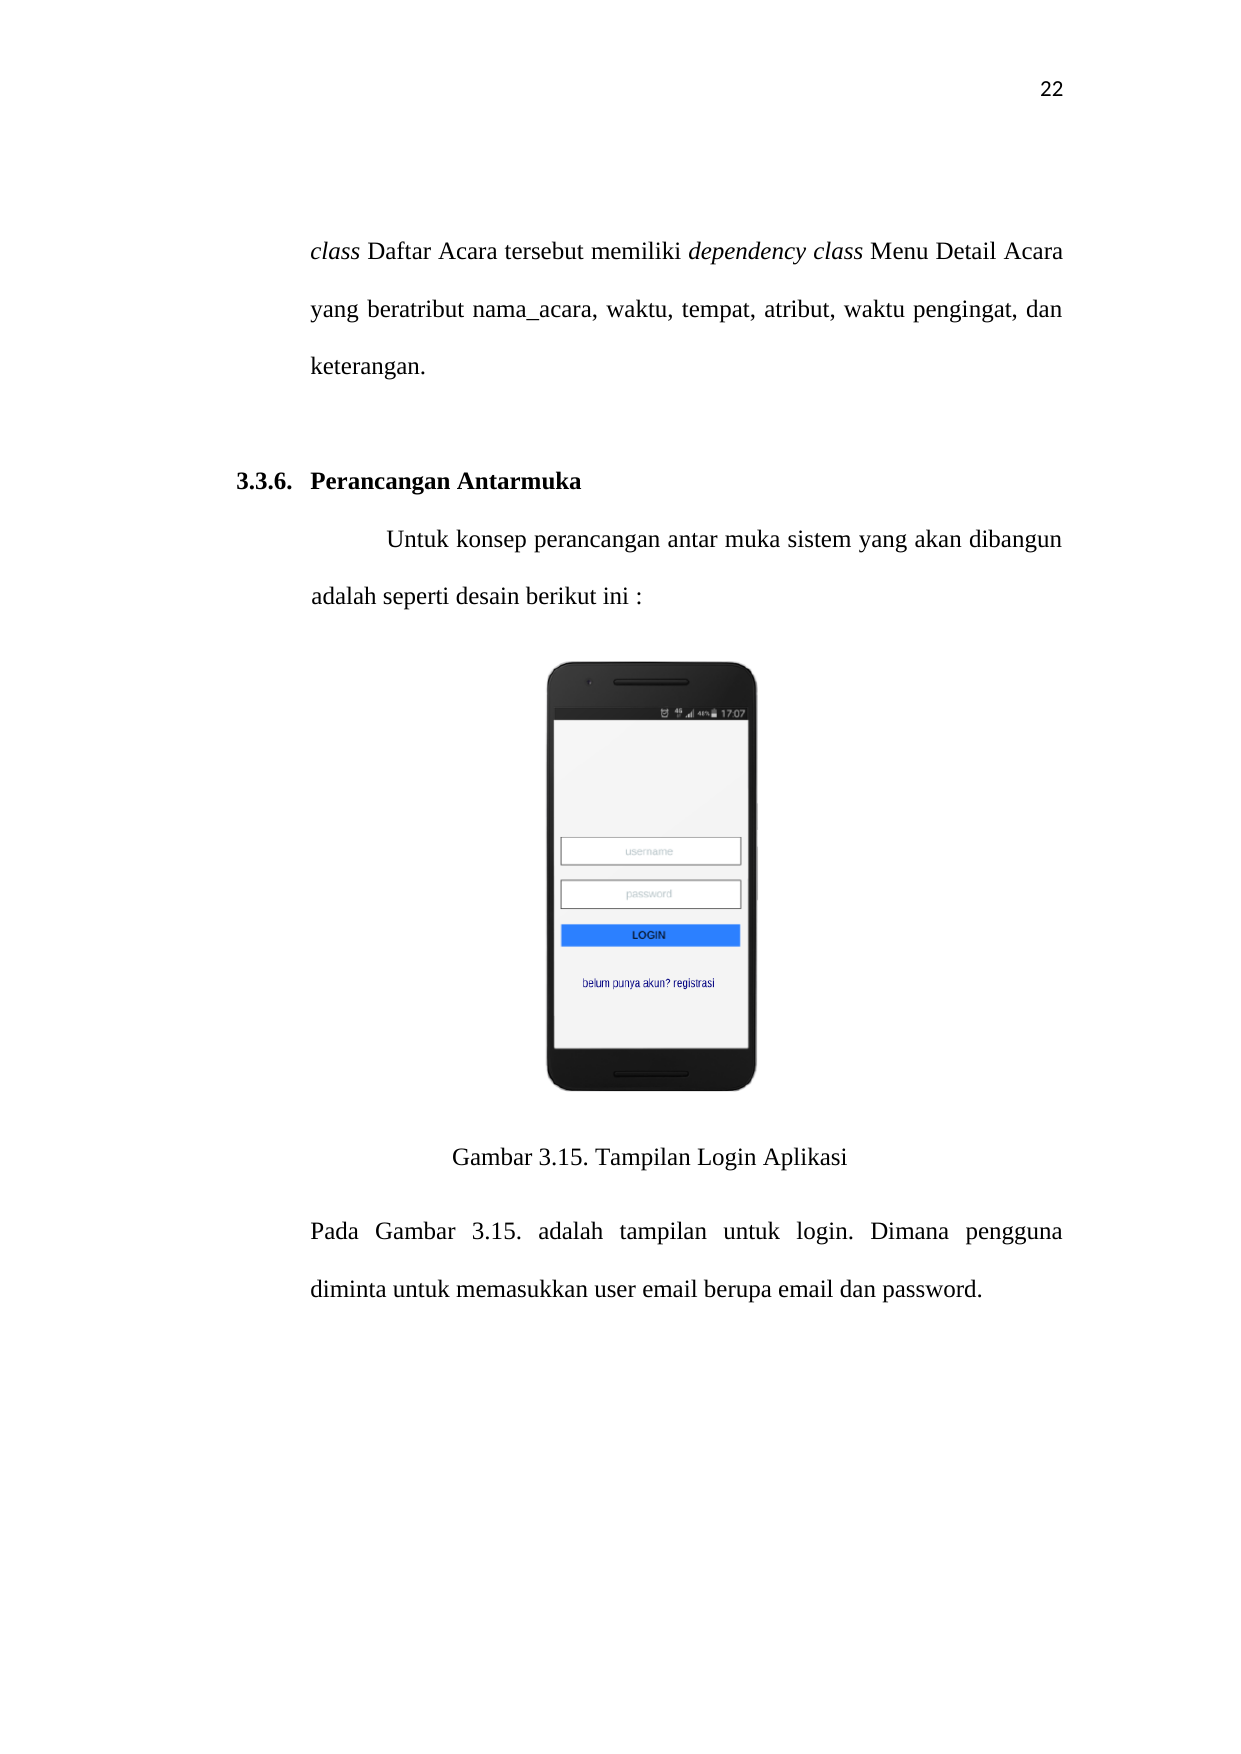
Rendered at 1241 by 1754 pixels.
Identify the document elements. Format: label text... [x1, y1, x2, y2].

text Pada Gambar 3.15. adalah tampilan untuk login. Dimana pengguna diminta untuk memasukkan user email berupa email dan password. [310, 1216, 1063, 1302]
text Untuk konsep perancangan antar muka sistem yang akan dibangun adalah seperti desain berikut ini : [311, 524, 1063, 610]
picture [536, 655, 763, 1098]
list Perancangan Antarmuka [236, 466, 1063, 495]
text Gambar 3.15. Tampilan Login Aplikasi [236, 1142, 1063, 1171]
